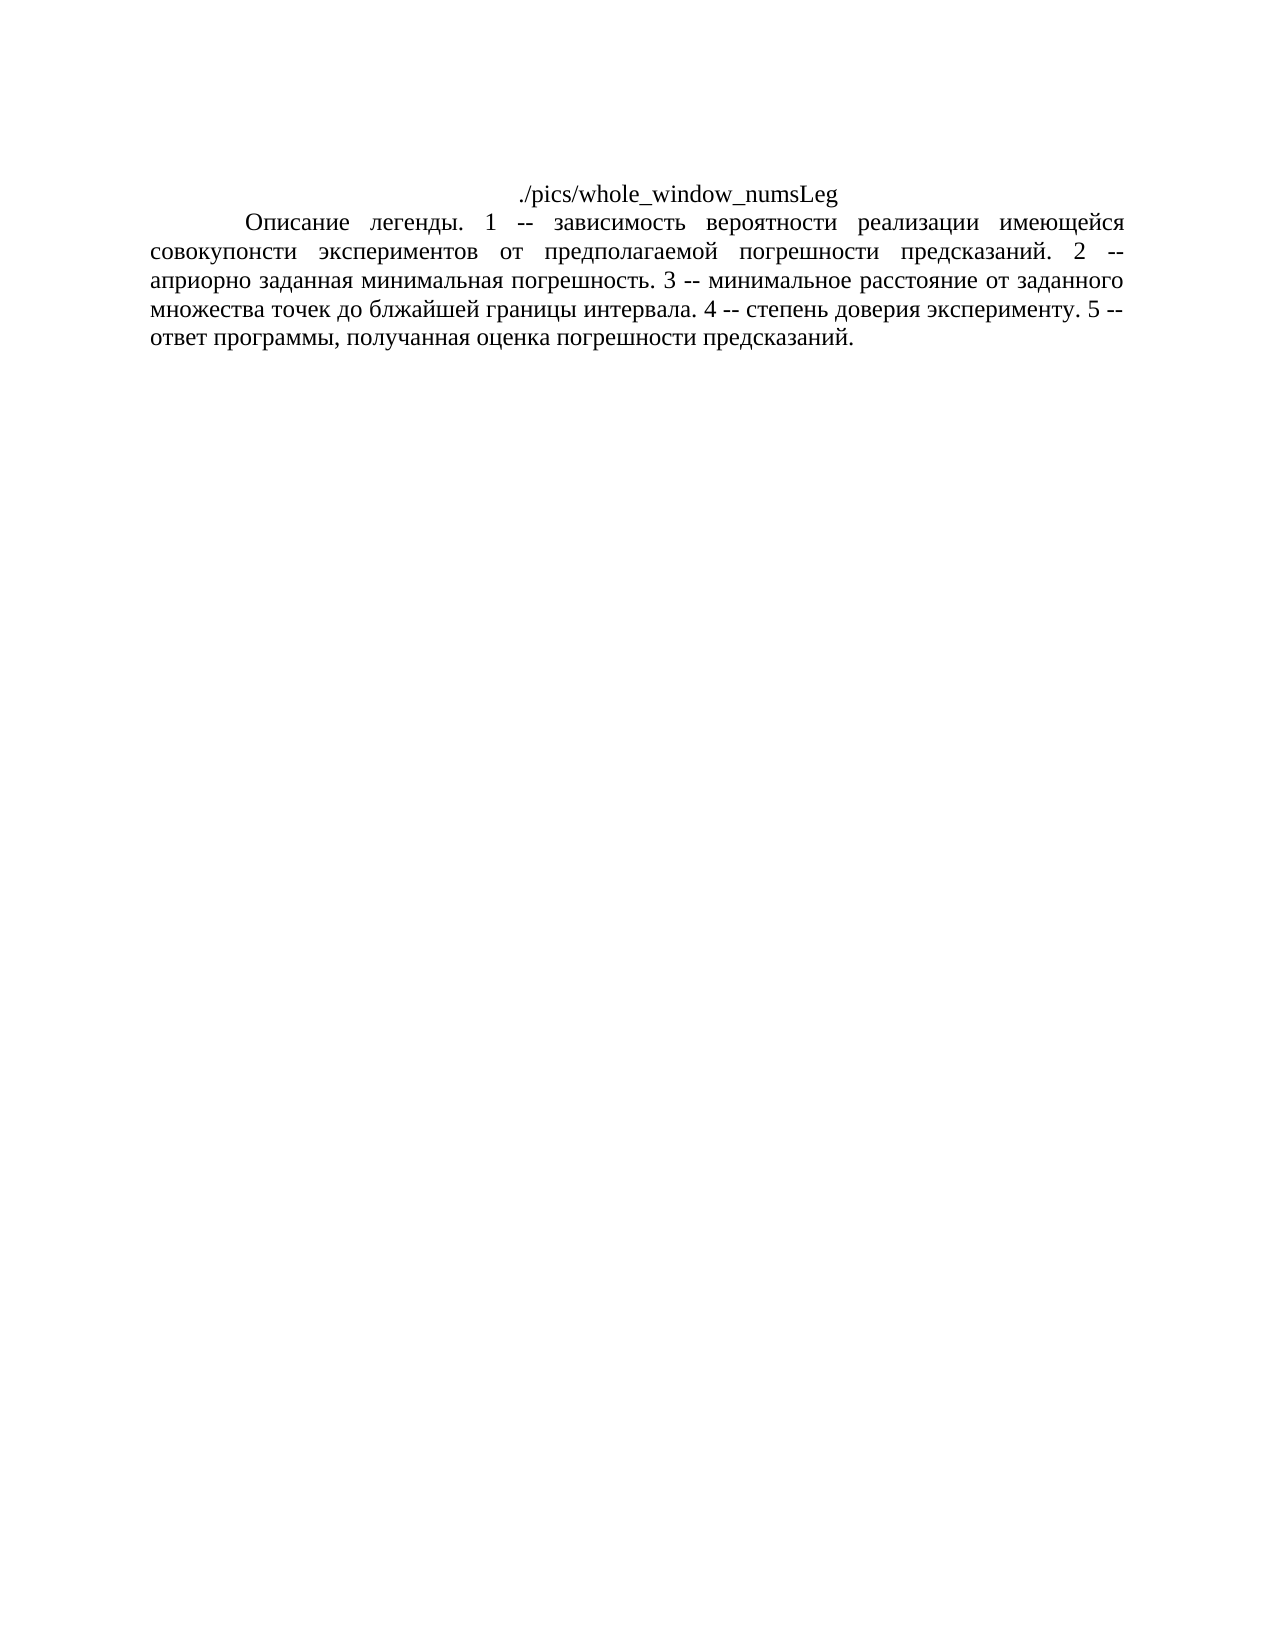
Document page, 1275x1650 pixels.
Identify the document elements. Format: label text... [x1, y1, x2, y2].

text Описание легенды. 1 -- зависимость вероятности реализации имеющейся совокупонсти экспериментов от предполагаемой погрешности предсказаний. 2 -- априорно заданная минимальная погрешность. 3 -- минимальное расстояние от заданного множества точек до блжайшей границы интервала. 4 -- степень доверия эксперименту. 5 -- ответ программы, получанная оценка погрешности предсказаний. [150, 207, 1125, 351]
text ./pics/whole_window_numsLeg [150, 179, 1125, 207]
